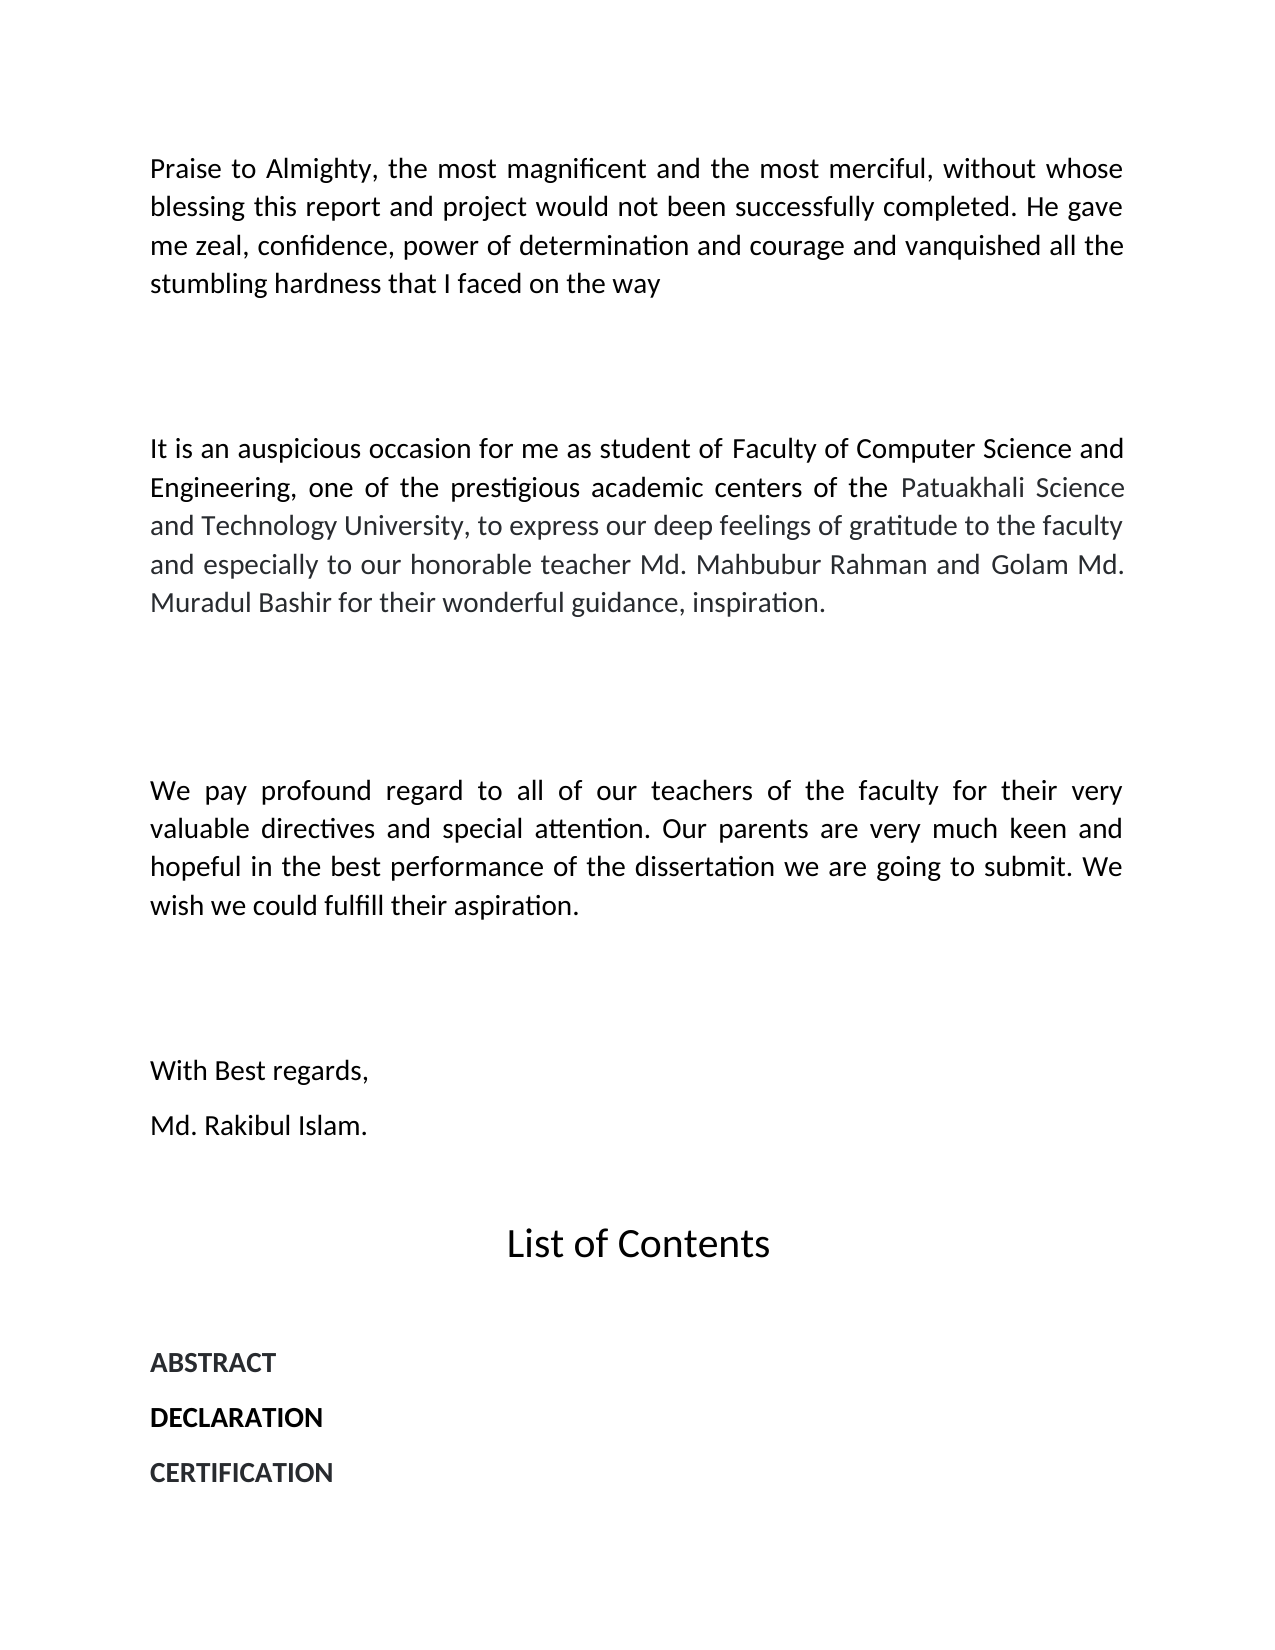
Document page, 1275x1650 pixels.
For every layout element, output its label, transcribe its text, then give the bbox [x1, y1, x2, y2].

text With Best regards, [150, 1052, 1125, 1088]
text ABSTRACT [150, 1344, 1125, 1380]
text Md. Rakibul Islam. [150, 1107, 1125, 1143]
text List of Contents [300, 1217, 1125, 1268]
text DECLARATION [150, 1399, 1125, 1435]
text It is an auspicious occasion for me as student of Faculty of Computer Science and Engineering, one of the prestigious academic centers of the Patuakhali Science and Technology University, to express our deep feelings of gratitude to the faculty and especially to our honorable teacher Md. Mahbubur Rahman and Golam Md. Muradul Bashir for their wonderful guidance, inspiration. [150, 431, 1125, 620]
text CERTIFICATION [150, 1454, 1125, 1490]
text We pay profound regard to all of our teachers of the faculty for their very valuable directives and special attention. Our parents are very much keen and hopeful in the best performance of the dissertation we are going to submit. We wish we could fulfill their aspiration. [150, 772, 1125, 922]
text Praise to Almighty, the most magnificent and the most merciful, without whose blessing this report and project would not been successfully completed. He gave me zeal, confidence, power of determination and courage and vanquished all the stumbling hardness that I faced on the way [150, 150, 1125, 301]
